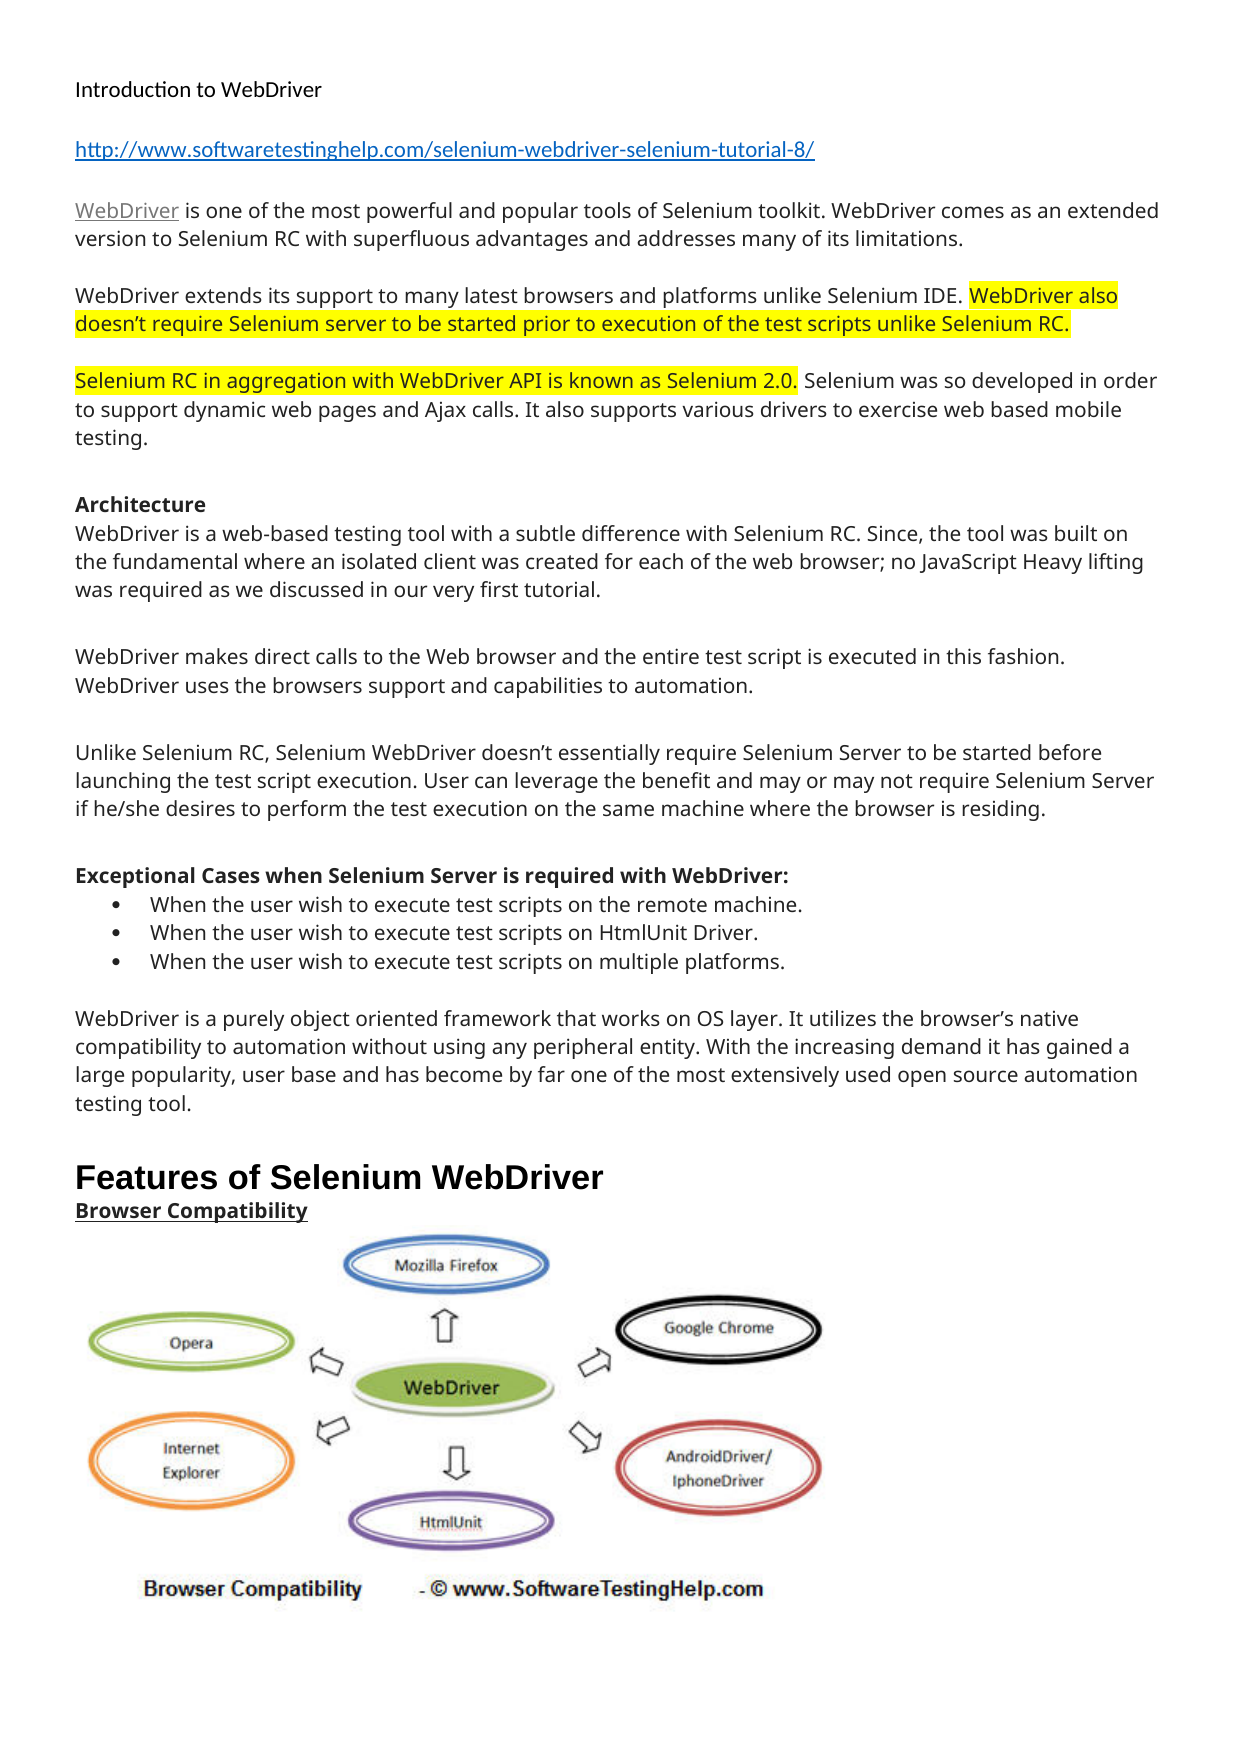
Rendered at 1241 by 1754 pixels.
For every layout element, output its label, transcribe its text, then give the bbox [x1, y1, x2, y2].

text Exceptional Cases when Selenium Server is required with WebDriver: [75, 861, 1165, 890]
list When the user wish to execute test scripts on HtmlUnit Driver. [112, 918, 1165, 947]
text Introduction to WebDriver [75, 75, 1165, 103]
subtitle Features of Selenium WebDriver [75, 1157, 1165, 1197]
text Unlike Selenium RC, Selenium WebDriver doesn’t essentially require Selenium Server to be started before launching the test script execution. User can leverage the benefit and may or may not require Selenium Server if he/she desires to perform the test execution on the same machine where the browser is residing. [75, 738, 1165, 823]
text Browser Compatibility [75, 1197, 1165, 1225]
text WebDriver is one of the most powerful and popular tools of Selenium toolkit. WebDriver comes as an extended version to Selenium RC with superfluous advantages and addresses many of its limitations. [75, 196, 1165, 253]
text Selenium RC in aggregation with WebDriver API is known as Selenium 2.0. Selenium was so developed in order to support dynamic web pages and Ajax calls. It also supports various drivers to exercise web based mobile testing. [75, 366, 1165, 452]
text WebDriver is a web-based testing tool with a subtle difference with Selenium RC. Since, the tool was built on the fundamental where an isolated client was created for each of the web browser; no JavaScript Heavy lifting was required as we discussed in our very first tutorial. [75, 519, 1165, 604]
text WebDriver makes direct calls to the Web browser and the entire test script is executed in this fashion. WebDriver uses the browsers support and capabilities to automation. [75, 642, 1165, 699]
text WebDriver is a purely object oriented framework that works on OS layer. It utilizes the browser’s native compatibility to automation without using any peripheral entity. With the increasing demand it has gained a large popularity, user base and has become by far one of the most extensively used open source automation testing tool. [75, 1004, 1165, 1117]
picture [75, 1225, 833, 1615]
text http://www.softwaretestinghelp.com/selenium-webdriver-selenium-tutorial-8/ [75, 135, 1165, 163]
list When the user wish to execute test scripts on the remote machine. [112, 890, 1165, 918]
text Architecture [75, 490, 1165, 519]
list When the user wish to execute test scripts on multiple platforms. [112, 947, 1165, 975]
text WebDriver extends its support to many latest browsers and platforms unlike Selenium IDE. WebDriver also doesn’t require Selenium server to be started prior to execution of the test scripts unlike Selenium RC. [75, 281, 1165, 338]
